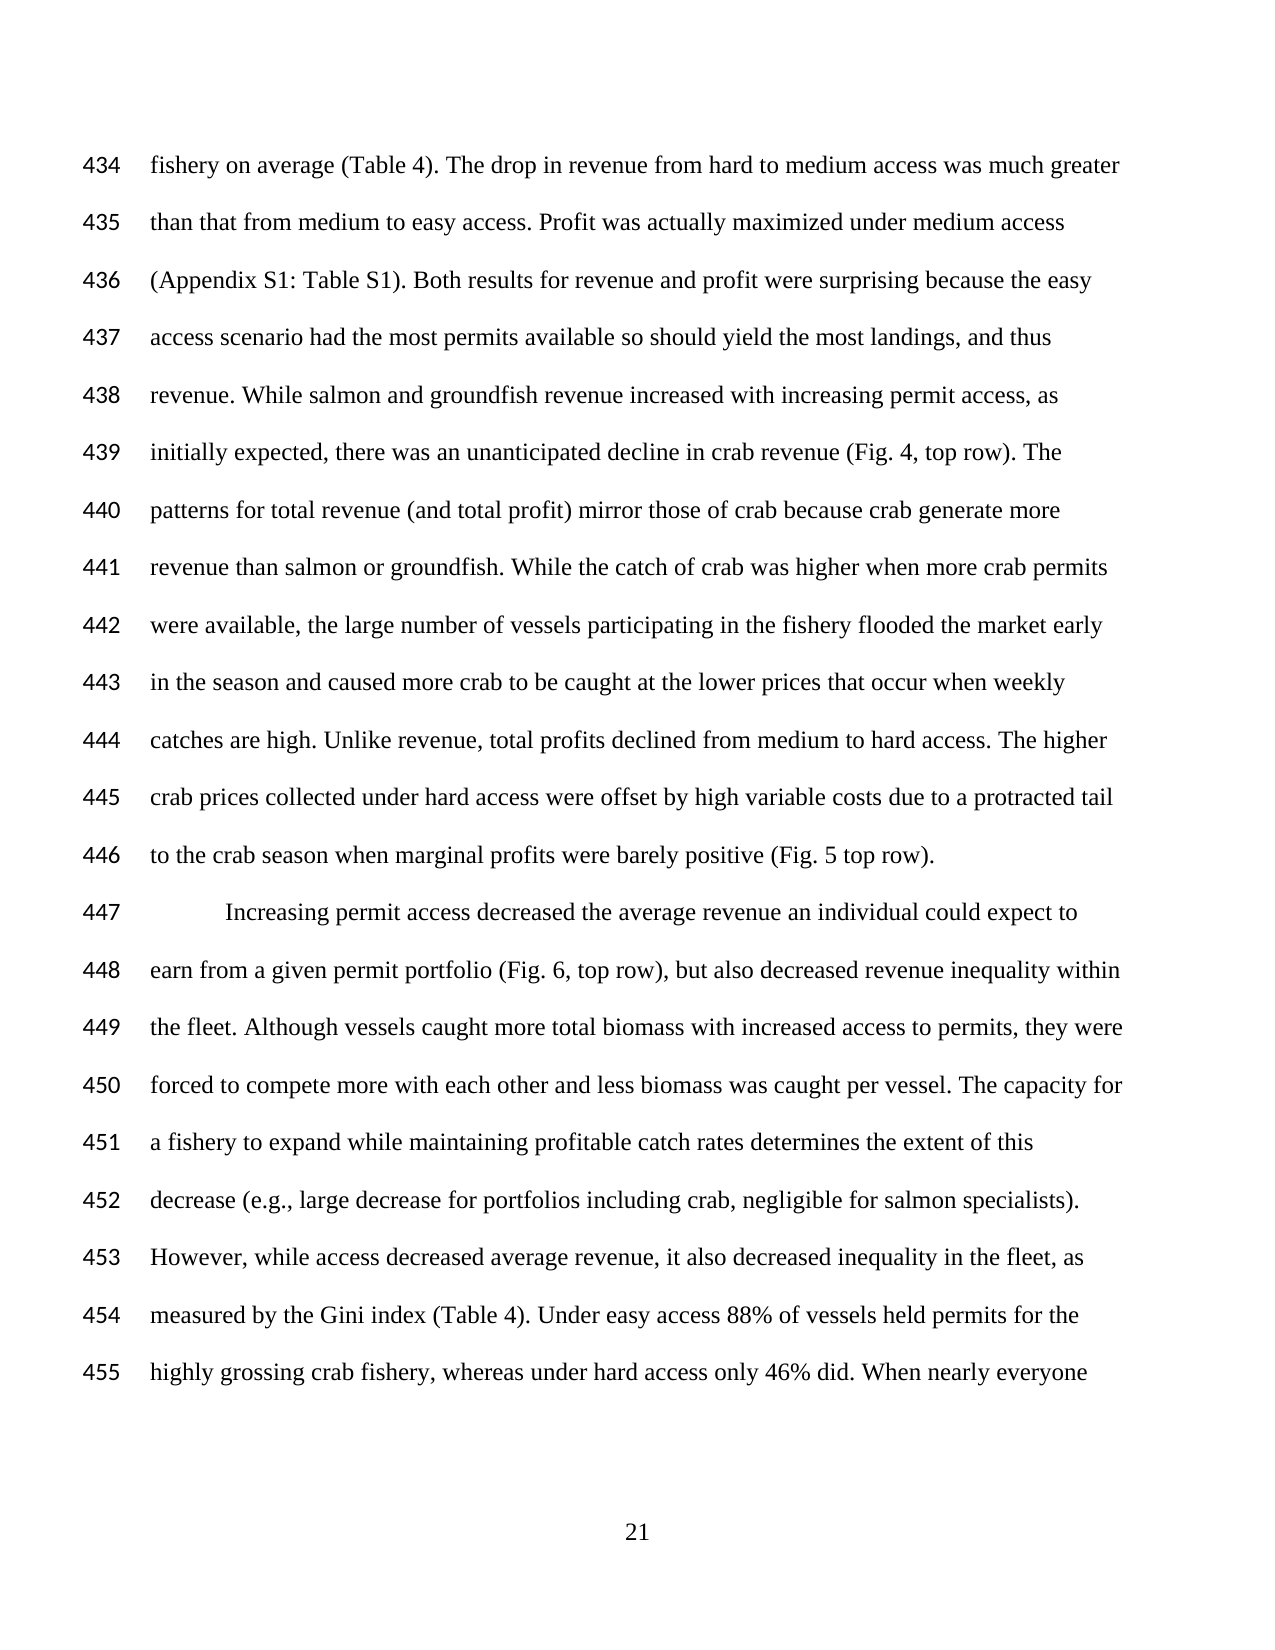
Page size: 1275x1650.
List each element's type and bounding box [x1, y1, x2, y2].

text [150, 897, 1125, 1386]
text [150, 150, 1125, 869]
